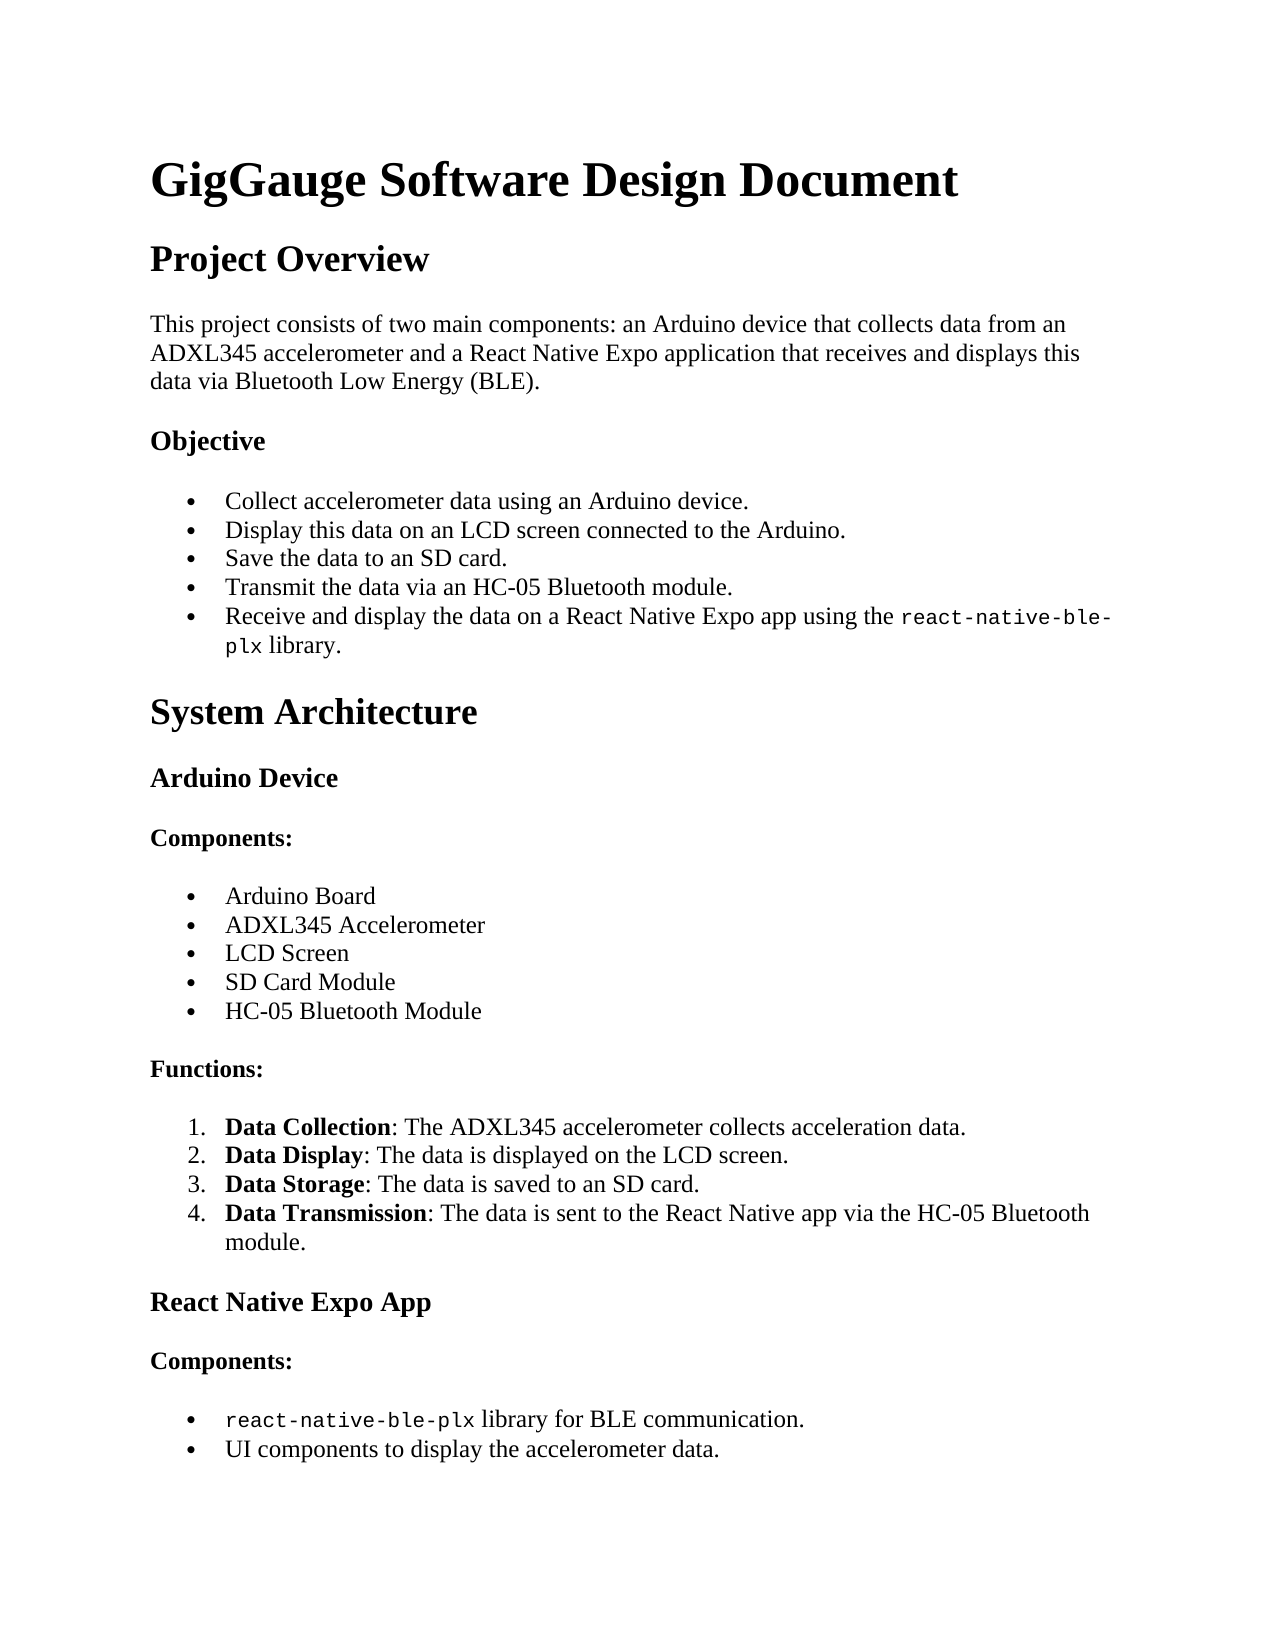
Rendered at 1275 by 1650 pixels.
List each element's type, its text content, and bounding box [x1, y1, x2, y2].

text Components: [150, 1346, 1125, 1375]
list Save the data to an SD card. [187, 543, 1125, 572]
list Data Display: The data is displayed on the LCD screen. [187, 1141, 1125, 1169]
text System Architecture [150, 689, 1125, 732]
list Data Transmission: The data is sent to the React Native app via the HC-05 Bluetooth module. [187, 1198, 1125, 1256]
text Project Overview [150, 237, 1125, 280]
list Transmit the data via an HC-05 Bluetooth module. [187, 572, 1125, 601]
text Arduino Device [150, 762, 1125, 794]
list Display this data on an LCD screen connected to the Arduino. [187, 515, 1125, 543]
list Data Collection: The ADXL345 accelerometer collects acceleration data. [187, 1112, 1125, 1141]
text React Native Expo App [150, 1285, 1125, 1317]
list SD Card Module [187, 967, 1125, 996]
list Data Storage: The data is saved to an SD card. [187, 1169, 1125, 1198]
list UI components to display the accelerometer data. [187, 1434, 1125, 1463]
list ADXL345 Accelerometer [187, 910, 1125, 938]
text Objective [150, 424, 1125, 457]
text Functions: [150, 1054, 1125, 1083]
list react-native-ble-plx library for BLE communication. [187, 1404, 1125, 1434]
list HC-05 Bluetooth Module [187, 996, 1125, 1025]
text Components: [150, 823, 1125, 852]
list Receive and display the data on a React Native Expo app using the react-native-ble-plx library. [187, 601, 1125, 660]
list Arduino Board [187, 881, 1125, 910]
list LCD Screen [187, 938, 1125, 967]
text This project consists of two main components: an Arduino device that collects data from an ADXL345 accelerometer and a React Native Expo application that receives and displays this data via Bluetooth Low Energy (BLE). [150, 309, 1125, 395]
text GigGauge Software Design Document [150, 150, 1125, 207]
list Collect accelerometer data using an Arduino device. [187, 486, 1125, 515]
